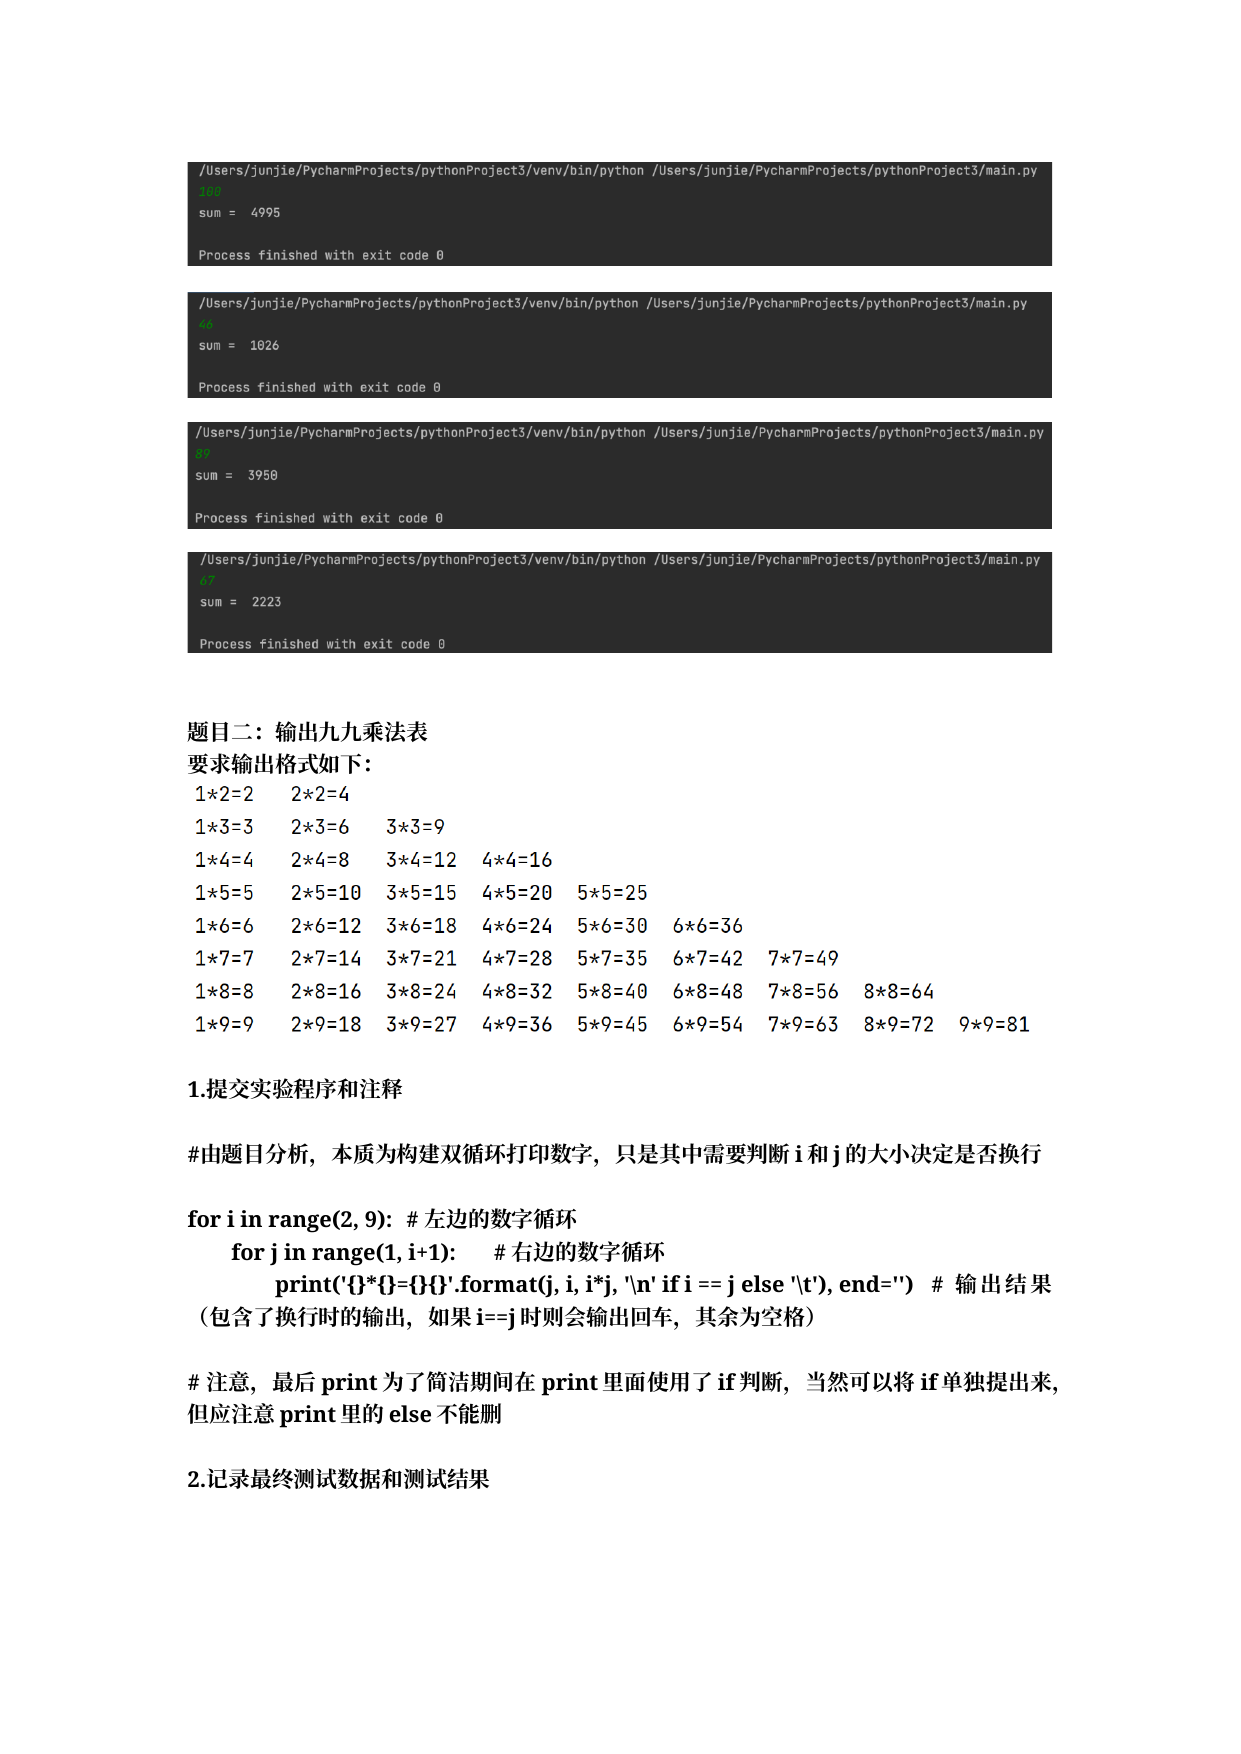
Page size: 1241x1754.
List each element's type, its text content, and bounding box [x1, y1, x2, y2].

list 2.记录最终测试数据和测试结果 [187, 1462, 1053, 1494]
list #由题目分析，本质为构建双循环打印数字，只是其中需要判断i和j的大小决定是否换行 [187, 1137, 1053, 1169]
list for j in range(1, i+1): # 右边的数字循环 [187, 1234, 1053, 1267]
picture [187, 162, 1053, 266]
picture [187, 779, 1053, 1037]
text 要求输出格式如下： [187, 747, 1053, 779]
list # 注意，最后print为了简洁期间在print里面使用了if判断，当然可以将if单独提出来，但应注意print里的else不能删 [187, 1364, 1053, 1429]
list 提交实验程序和注释 [187, 1072, 1053, 1104]
text 题目二：输出九九乘法表 [187, 714, 1053, 747]
picture [187, 422, 1052, 529]
list for i in range(2, 9): # 左边的数字循环 [187, 1202, 1053, 1234]
picture [187, 292, 1052, 398]
picture [187, 552, 1053, 653]
list print('{}*{}={}{}'.format(j, i, i*j, '\n' if i == j else '\t'), end='') # 输出结果（包含了换行时的输出，如果i==j时则会输出回车，其余为空格） [187, 1267, 1053, 1332]
